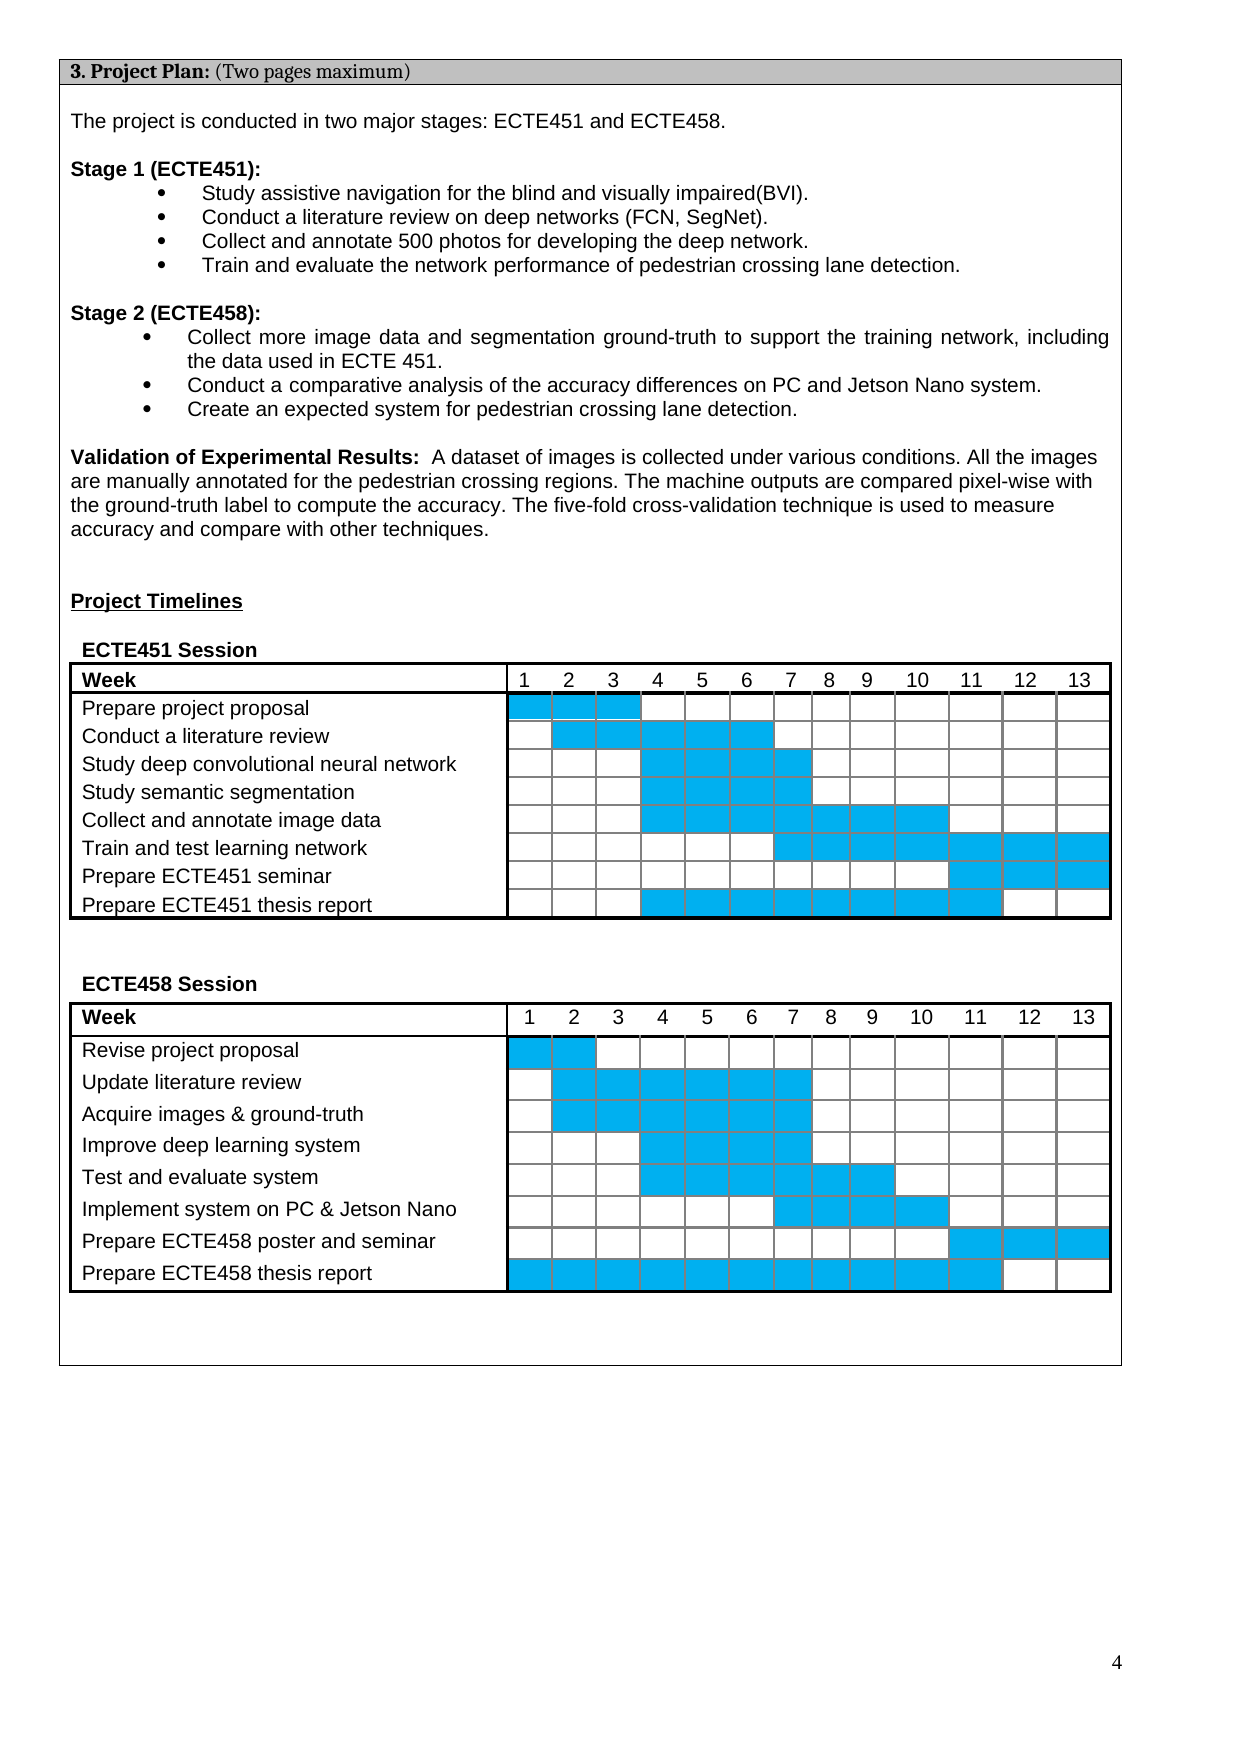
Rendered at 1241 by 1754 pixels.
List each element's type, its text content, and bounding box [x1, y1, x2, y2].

table_header 3. Project Plan: (Two pages maximum) [60, 60, 1121, 84]
table_cell The project is conducted in two major stages: ECTE451 and ECTE458. Stage 1 (ECTE451): Study assistive navigation for the blind and visually impaired(BVI). Conduct a literature review on deep networks (FCN, SegNet). Collect and annotate 500 photos for developing the deep network. Train and evaluate the network performance of pedestrian crossing lane detection. Stage 2 (ECTE458): Collect more image data and segmentation ground-truth to support the training network, including the data used in ECTE 451. Conduct a comparative analysis of the accuracy differences on PC and Jetson Nano system. Create an expected system for pedestrian crossing lane detection. Validation of Experimental Results: A dataset of images is collected under various conditions. All the images are manually annotated for the pedestrian crossing regions. The machine outputs are compared pixel-wise with the ground-truth label to compute the accuracy. The five-fold cross-validation technique is used to measure accuracy and compare with other techniques. Project Timelines [60, 85, 1121, 1365]
